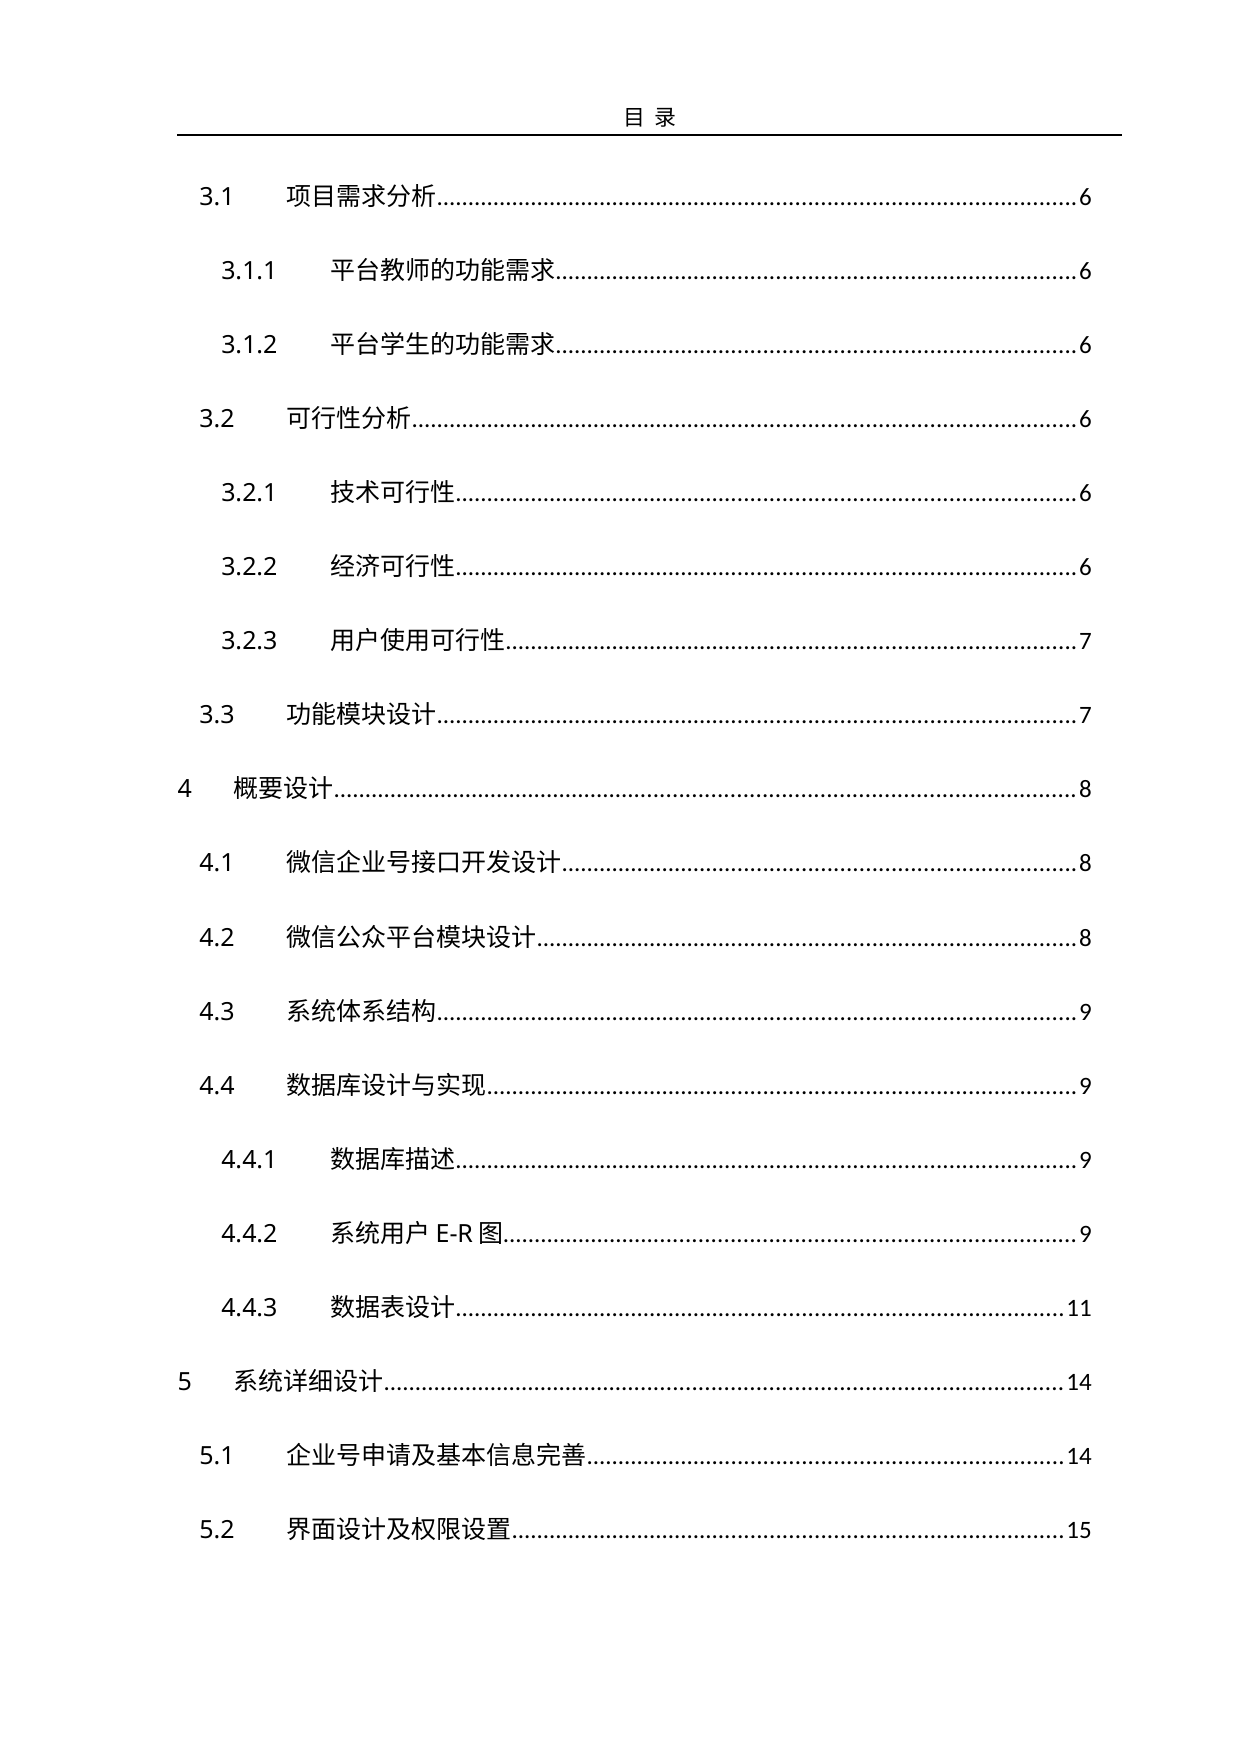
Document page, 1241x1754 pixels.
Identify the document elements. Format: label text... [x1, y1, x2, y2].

text 4.4 数据库设计与实现 9 [199, 1051, 1122, 1116]
text 4.4.3 数据表设计 11 [221, 1273, 1122, 1338]
text 4.2 微信公众平台模块设计 8 [199, 903, 1122, 968]
text 3.1.2 平台学生的功能需求 6 [221, 310, 1122, 375]
text 4 概要设计 8 [177, 754, 1122, 819]
text 3.2.3 用户使用可行性 7 [221, 606, 1122, 671]
text 3.1 项目需求分析 6 [199, 162, 1122, 227]
text 3.2 可行性分析 6 [199, 384, 1122, 449]
text 4.1 微信企业号接口开发设计 8 [199, 828, 1122, 893]
text 5.2 界面设计及权限设置 15 [199, 1495, 1122, 1560]
text 4.4.2 系统用户E-R图 9 [221, 1199, 1122, 1264]
text 4.3 系统体系结构 9 [199, 977, 1122, 1042]
text 3.3 功能模块设计 7 [199, 680, 1122, 745]
text 3.2.1 技术可行性 6 [221, 458, 1122, 523]
text 5.1 企业号申请及基本信息完善 14 [199, 1421, 1122, 1486]
text 3.1.1 平台教师的功能需求 6 [221, 236, 1122, 301]
text 3.2.2 经济可行性 6 [221, 532, 1122, 597]
text 4.4.1 数据库描述 9 [221, 1125, 1122, 1190]
text 5 系统详细设计 14 [177, 1347, 1122, 1412]
